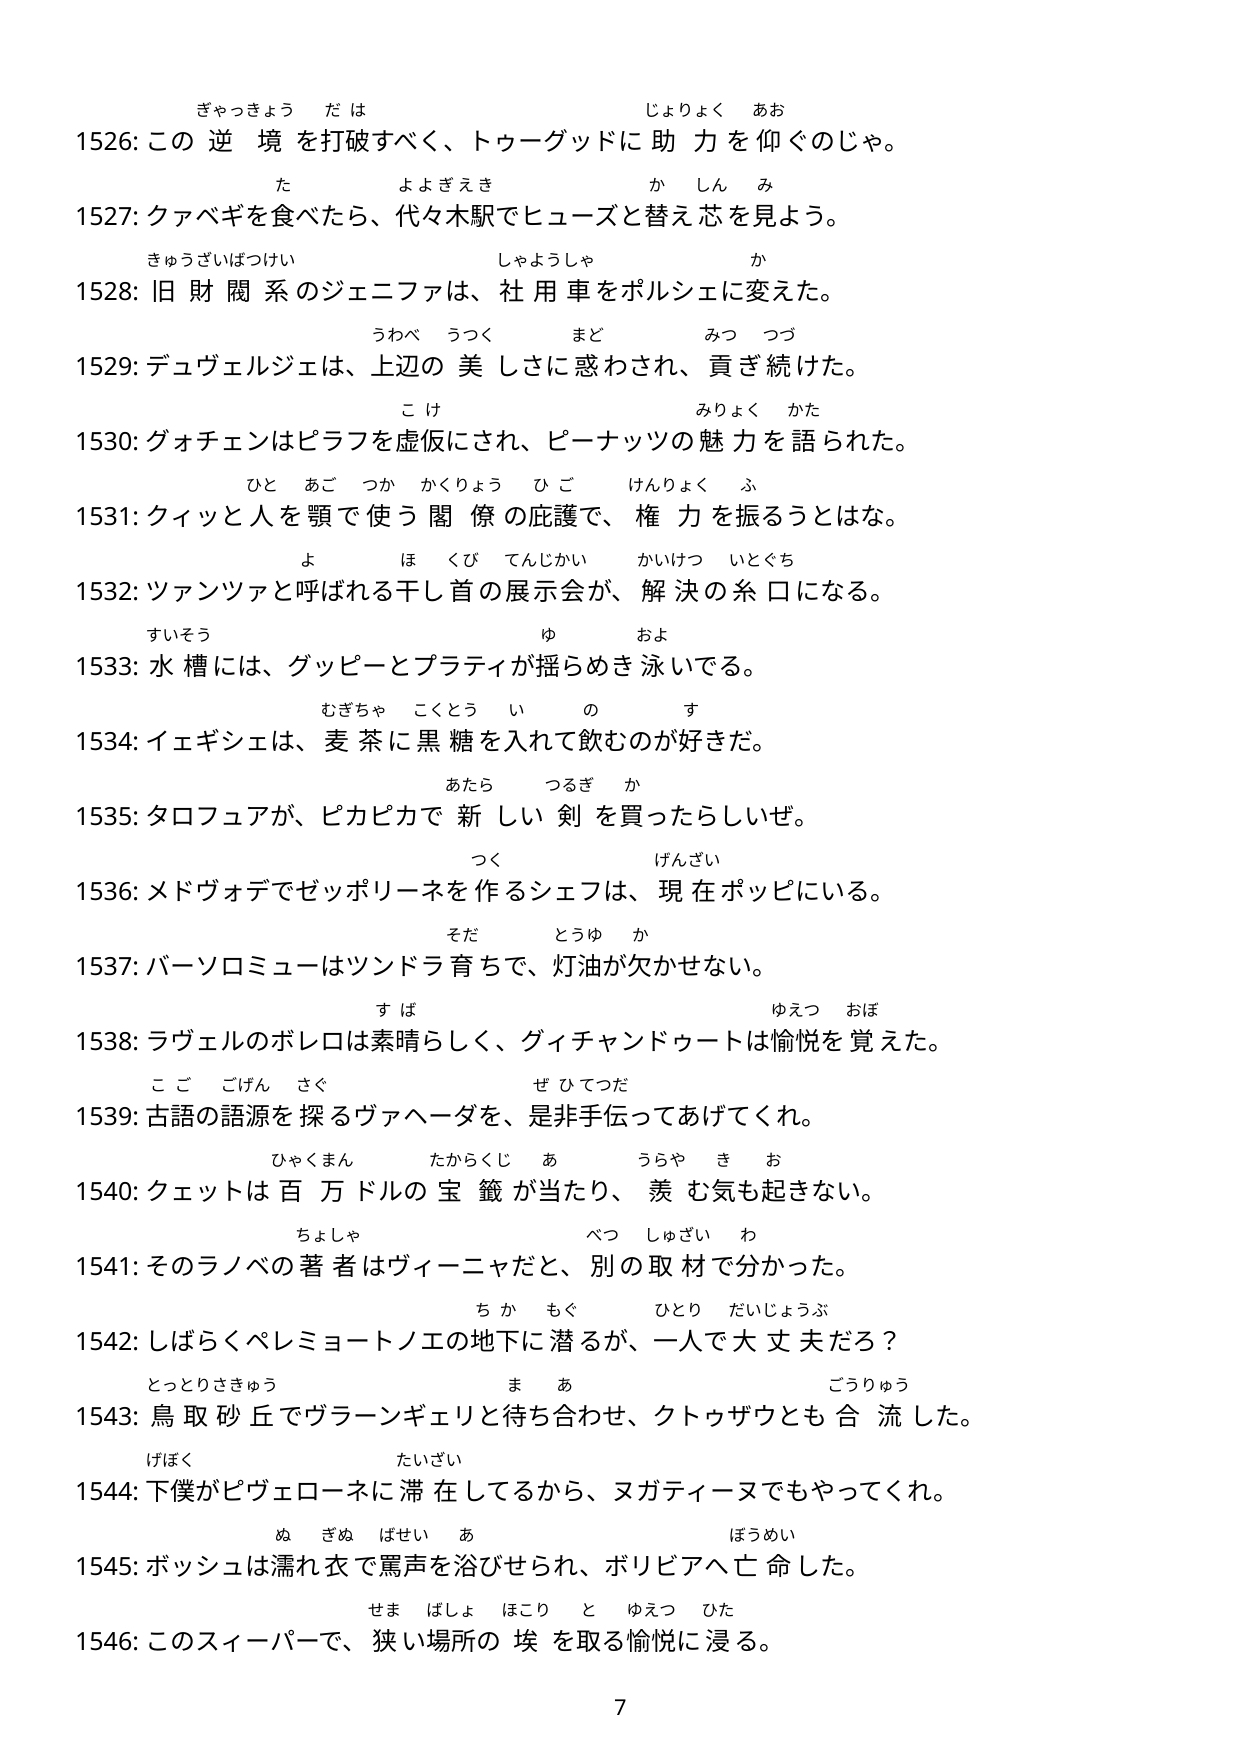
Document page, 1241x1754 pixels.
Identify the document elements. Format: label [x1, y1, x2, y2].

text [75, 89, 1165, 1664]
